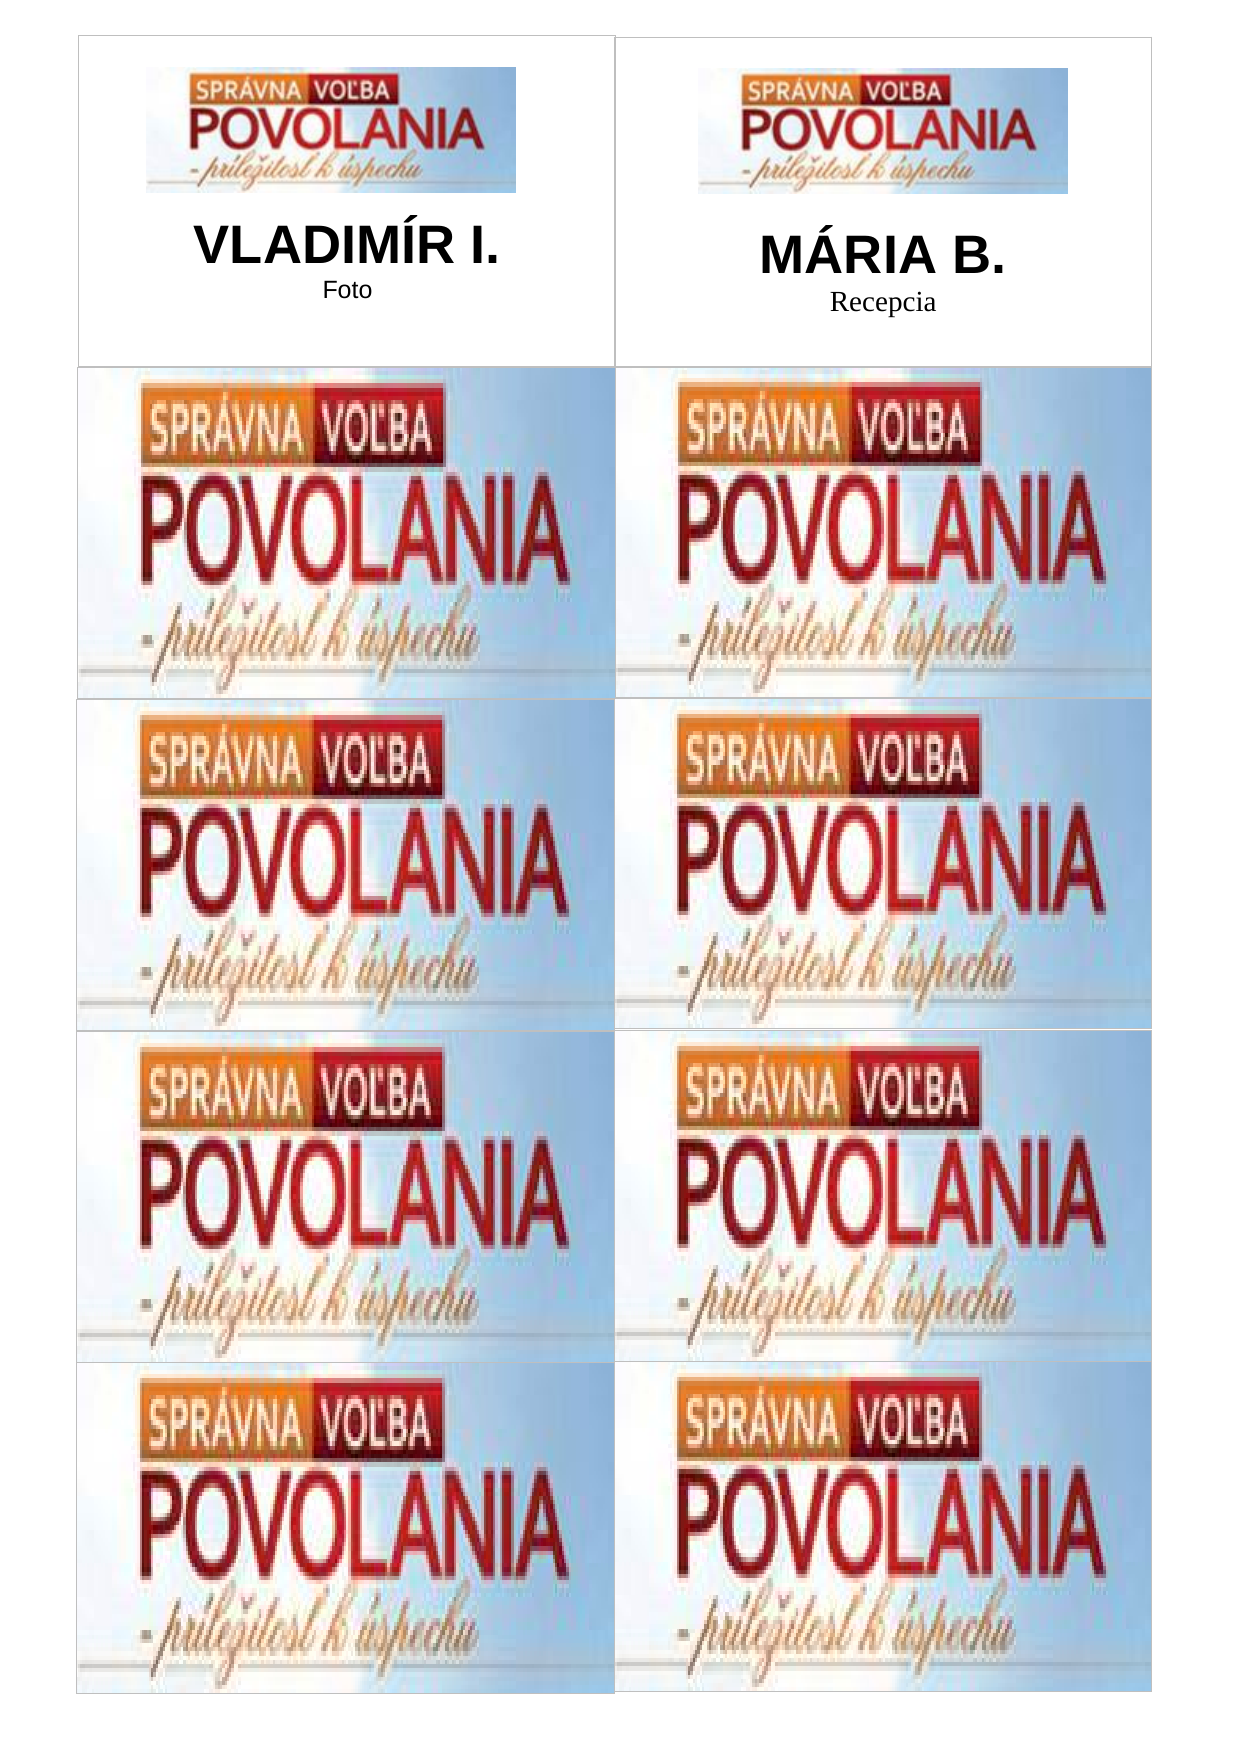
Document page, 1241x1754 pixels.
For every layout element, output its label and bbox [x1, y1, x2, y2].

picture [698, 68, 1068, 194]
picture [77, 1363, 614, 1693]
picture [615, 1362, 1151, 1691]
picture [615, 699, 1151, 1028]
picture [78, 368, 615, 698]
picture [146, 67, 516, 193]
picture [615, 1031, 1151, 1361]
picture [77, 700, 614, 1030]
picture [616, 368, 1151, 697]
picture [77, 1032, 614, 1362]
